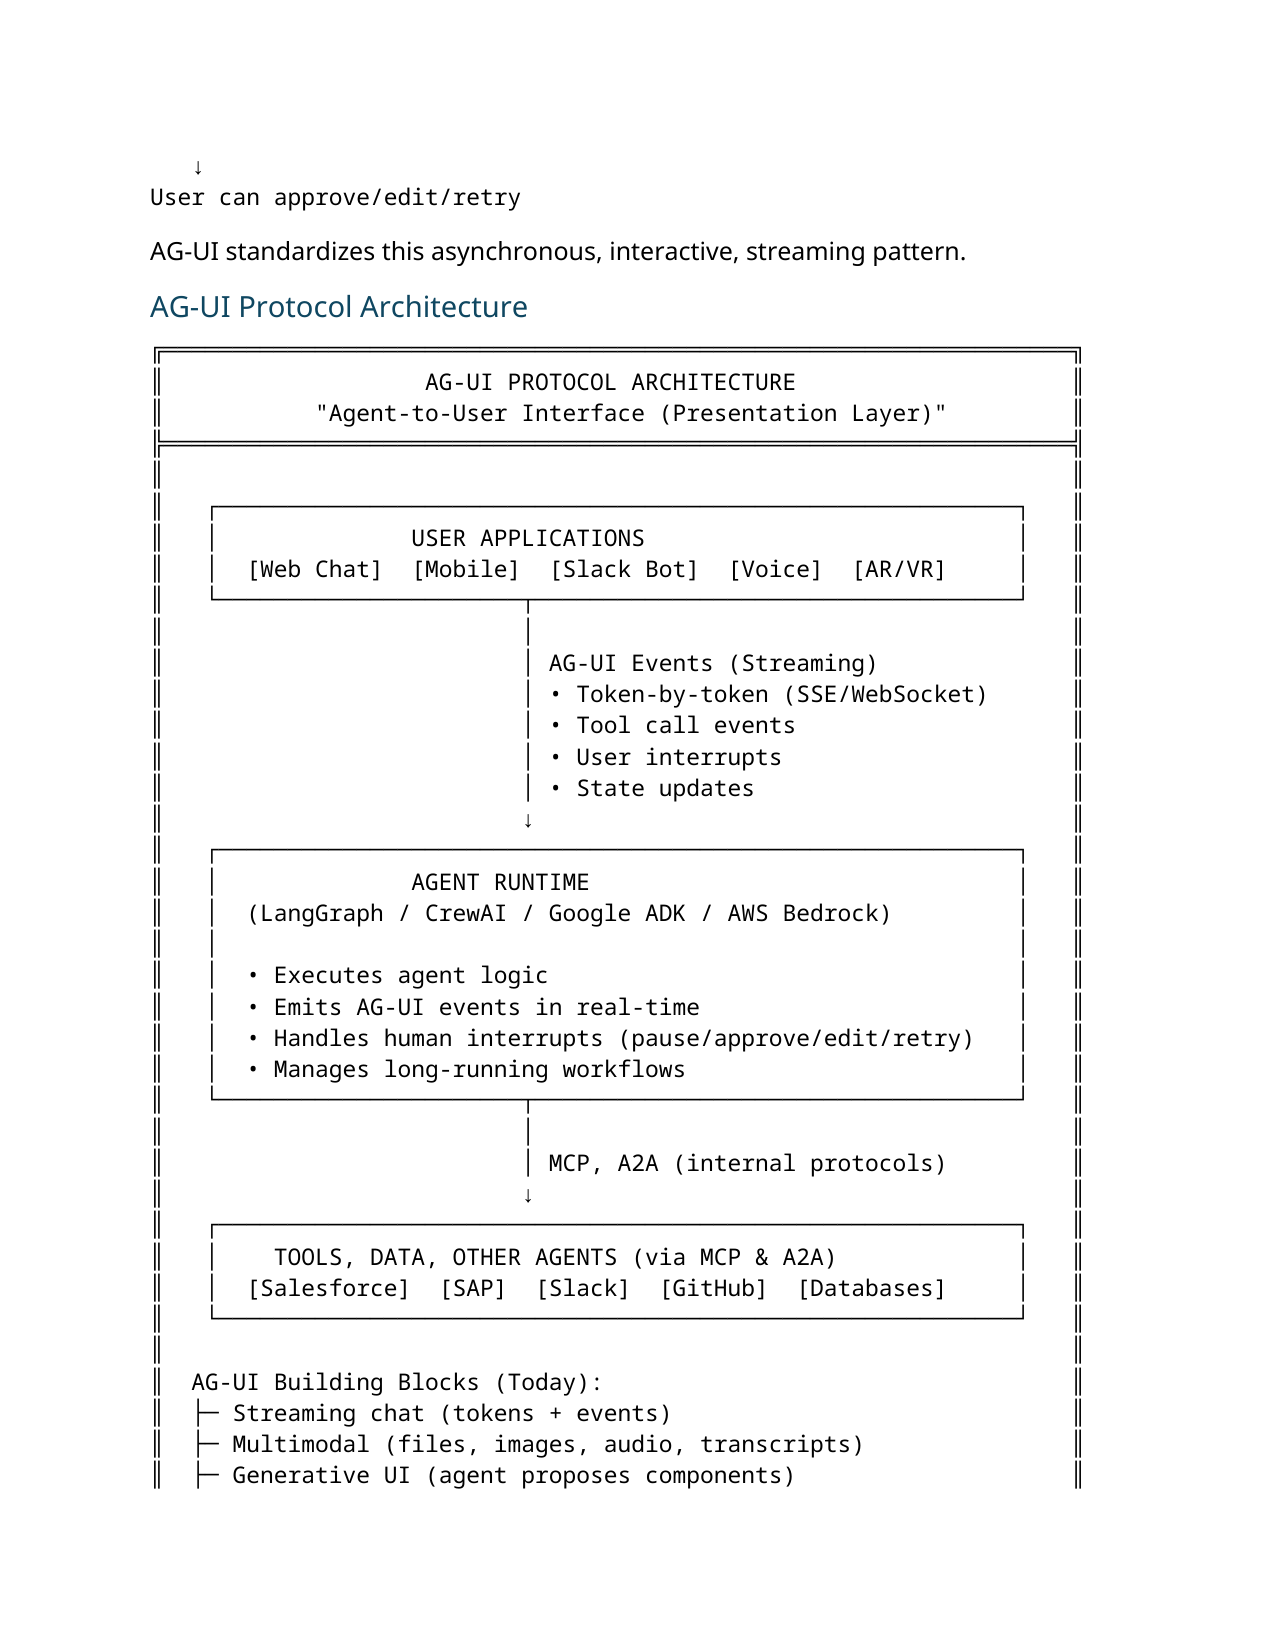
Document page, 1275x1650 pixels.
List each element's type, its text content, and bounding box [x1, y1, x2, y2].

subtitle AG-UI Protocol Architecture [150, 286, 1125, 326]
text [150, 150, 1125, 212]
text AG-UI standardizes this asynchronous, interactive, streaming pattern. [150, 233, 1125, 267]
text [150, 334, 1125, 1490]
